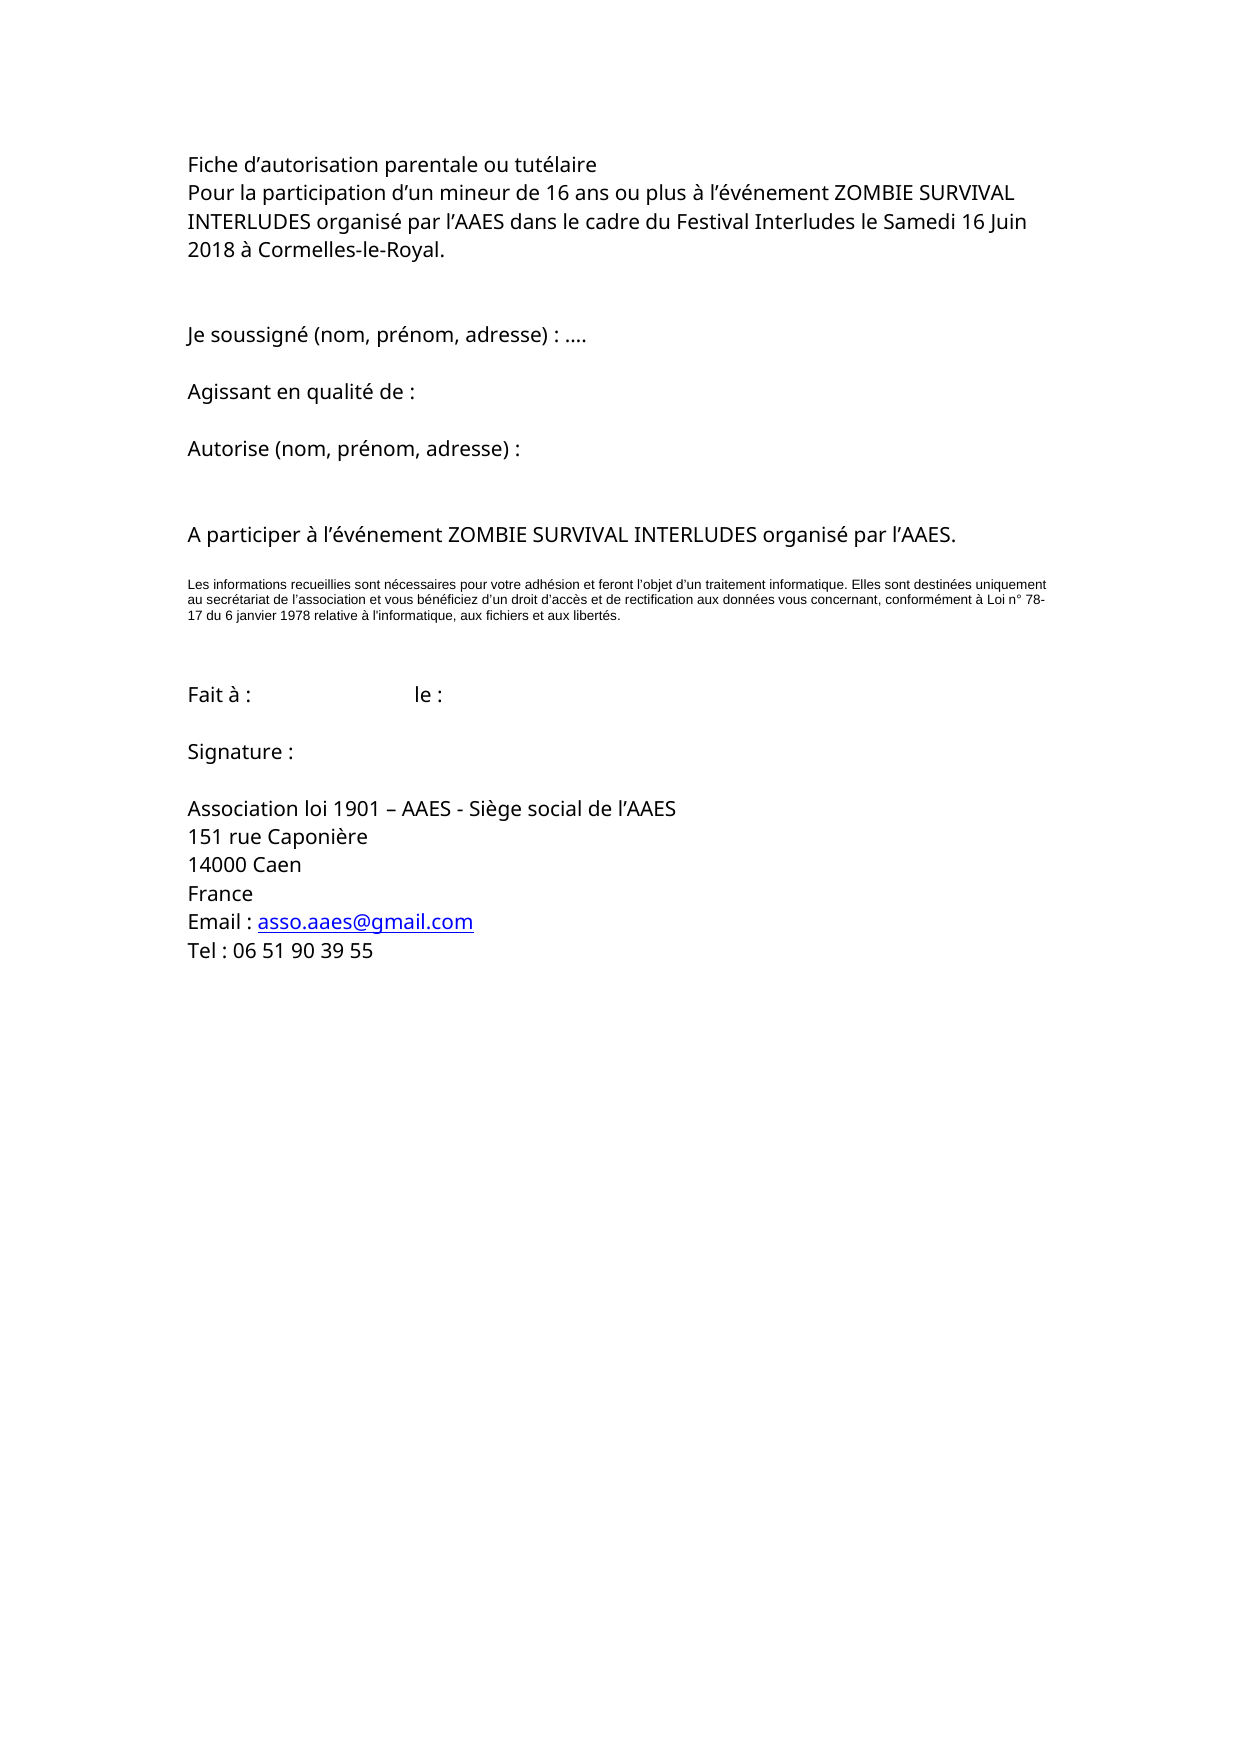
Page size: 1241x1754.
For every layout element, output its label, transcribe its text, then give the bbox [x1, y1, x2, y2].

text Fait à : le : [187, 680, 1053, 708]
text Pour la participation d’un mineur de 16 ans ou plus à l’événement ZOMBIE SURVIVAL INTERLUDES organisé par l’AAES dans le cadre du Festival Interludes le Samedi 16 Juin 2018 à Cormelles-le-Royal. [187, 178, 1053, 264]
text A participer à l’événement ZOMBIE SURVIVAL INTERLUDES organisé par l’AAES. [187, 520, 1053, 548]
text Je soussigné (nom, prénom, adresse) : …. [187, 321, 1053, 349]
text Signature : [187, 737, 1053, 765]
text Autorise (nom, prénom, adresse) : [187, 434, 1053, 463]
text Les informations recueillies sont nécessaires pour votre adhésion et feront l’objet d’un traitement informatique. Elles sont destinées uniquement au secrétariat de l’association et vous bénéficiez d’un droit d’accès et de rectification aux données vous concernant, conformément à Loi n° 78-17 du 6 janvier 1978 relative à l'informatique, aux fichiers et aux libertés. [187, 577, 1053, 623]
text Tel : 06 51 90 39 55 [187, 936, 1053, 964]
text Email : asso.aaes@gmail.com [187, 907, 1053, 936]
text Association loi 1901 – AAES - Siège social de l’AAES 151 rue Caponière 14000 Caen France [187, 794, 1053, 907]
text Fiche d’autorisation parentale ou tutélaire [187, 150, 1053, 178]
text Agissant en qualité de : [187, 377, 1053, 406]
